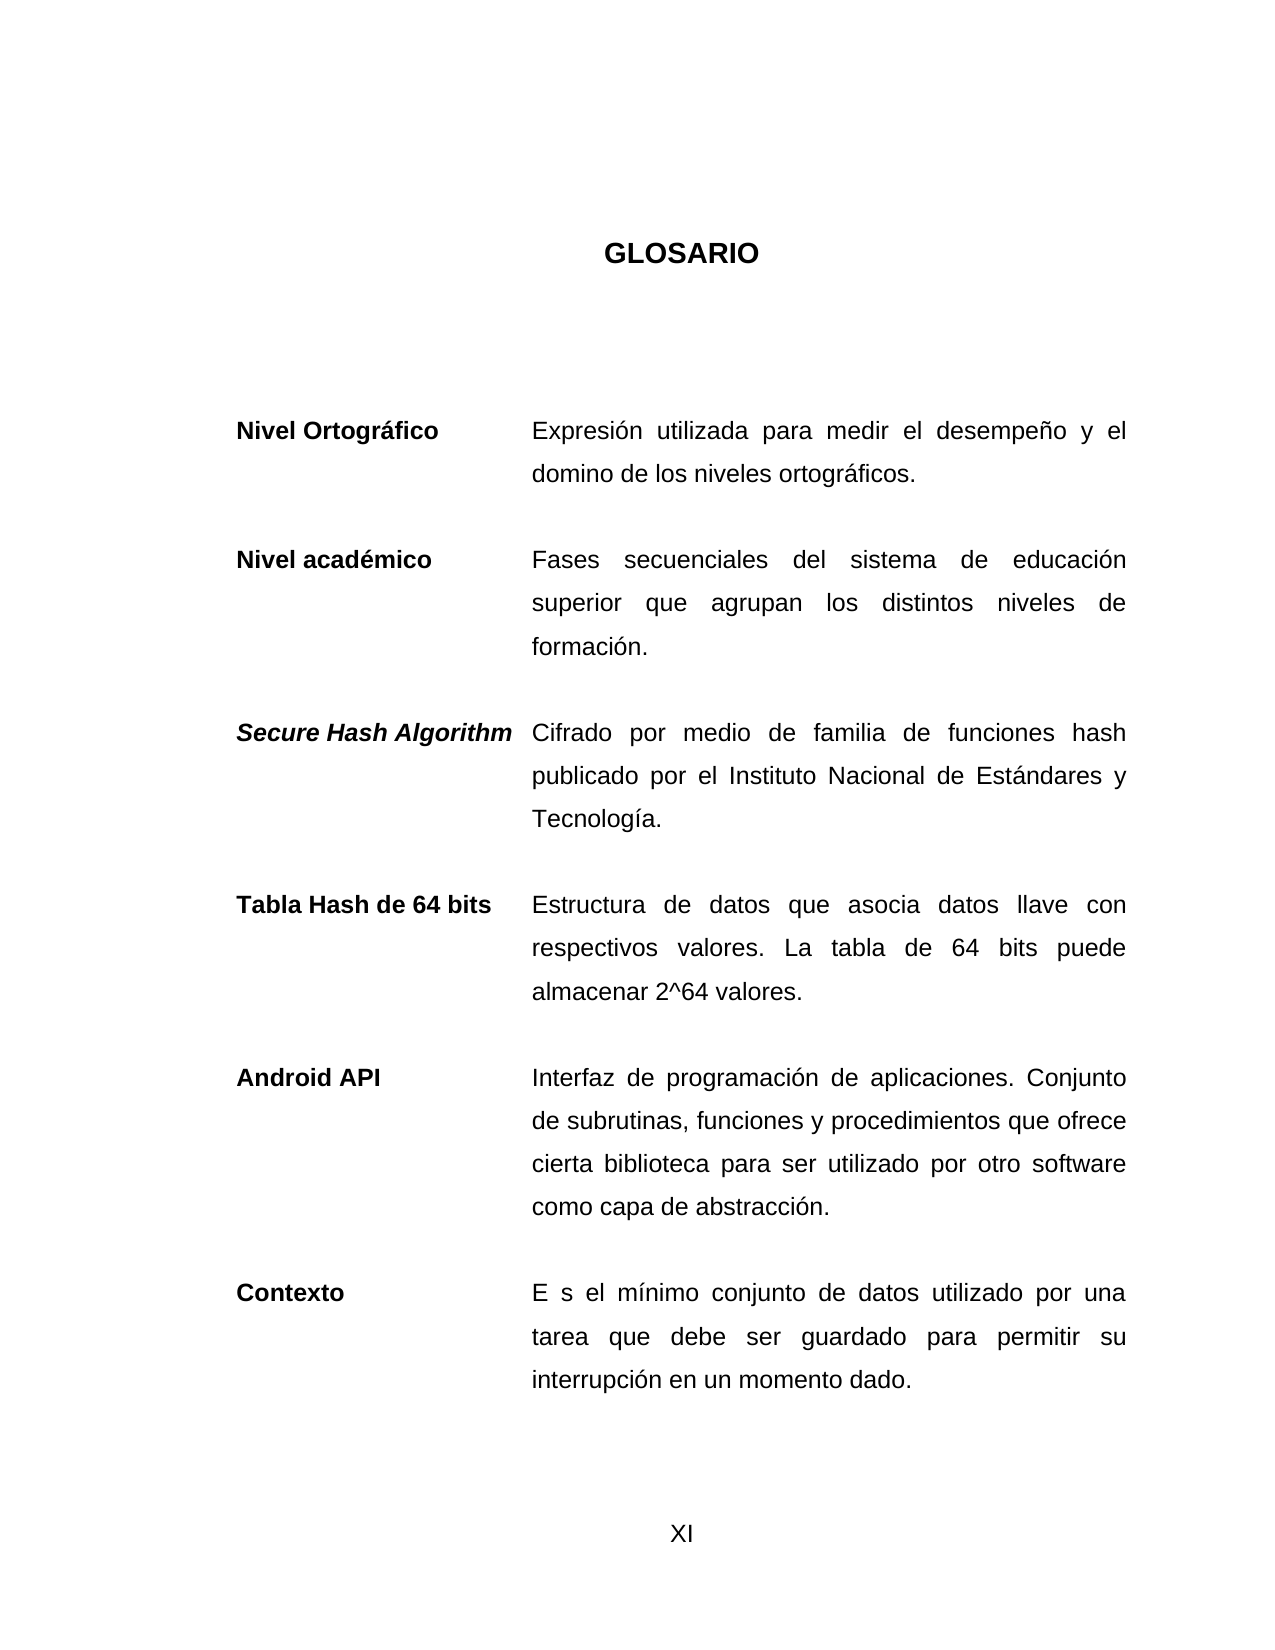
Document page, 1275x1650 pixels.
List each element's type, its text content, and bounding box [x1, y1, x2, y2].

text Secure Hash Algorithm Cifrado por medio de familia de funciones hash publicado por el Instituto Nacional de Estándares y Tecnología. [236, 718, 1127, 833]
text Android API Interfaz de programación de aplicaciones. Conjunto de subrutinas, funciones y procedimientos que ofrece cierta biblioteca para ser utilizado por otro software como capa de abstracción. [236, 1063, 1127, 1221]
text Contexto E s el mínimo conjunto de datos utilizado por una tarea que debe ser guardado para permitir su interrupción en un momento dado. [236, 1278, 1127, 1393]
text Glosario [236, 236, 1127, 270]
text Nivel académico Fases secuenciales del sistema de educación superior que agrupan los distintos niveles de formación. [236, 545, 1127, 660]
text Tabla Hash de 64 bits Estructura de datos que asocia datos llave con respectivos valores. La tabla de 64 bits puede almacenar 2^64 valores. [236, 890, 1127, 1005]
text Nivel Ortográfico Expresión utilizada para medir el desempeño y el domino de los niveles ortográficos. [236, 416, 1127, 488]
